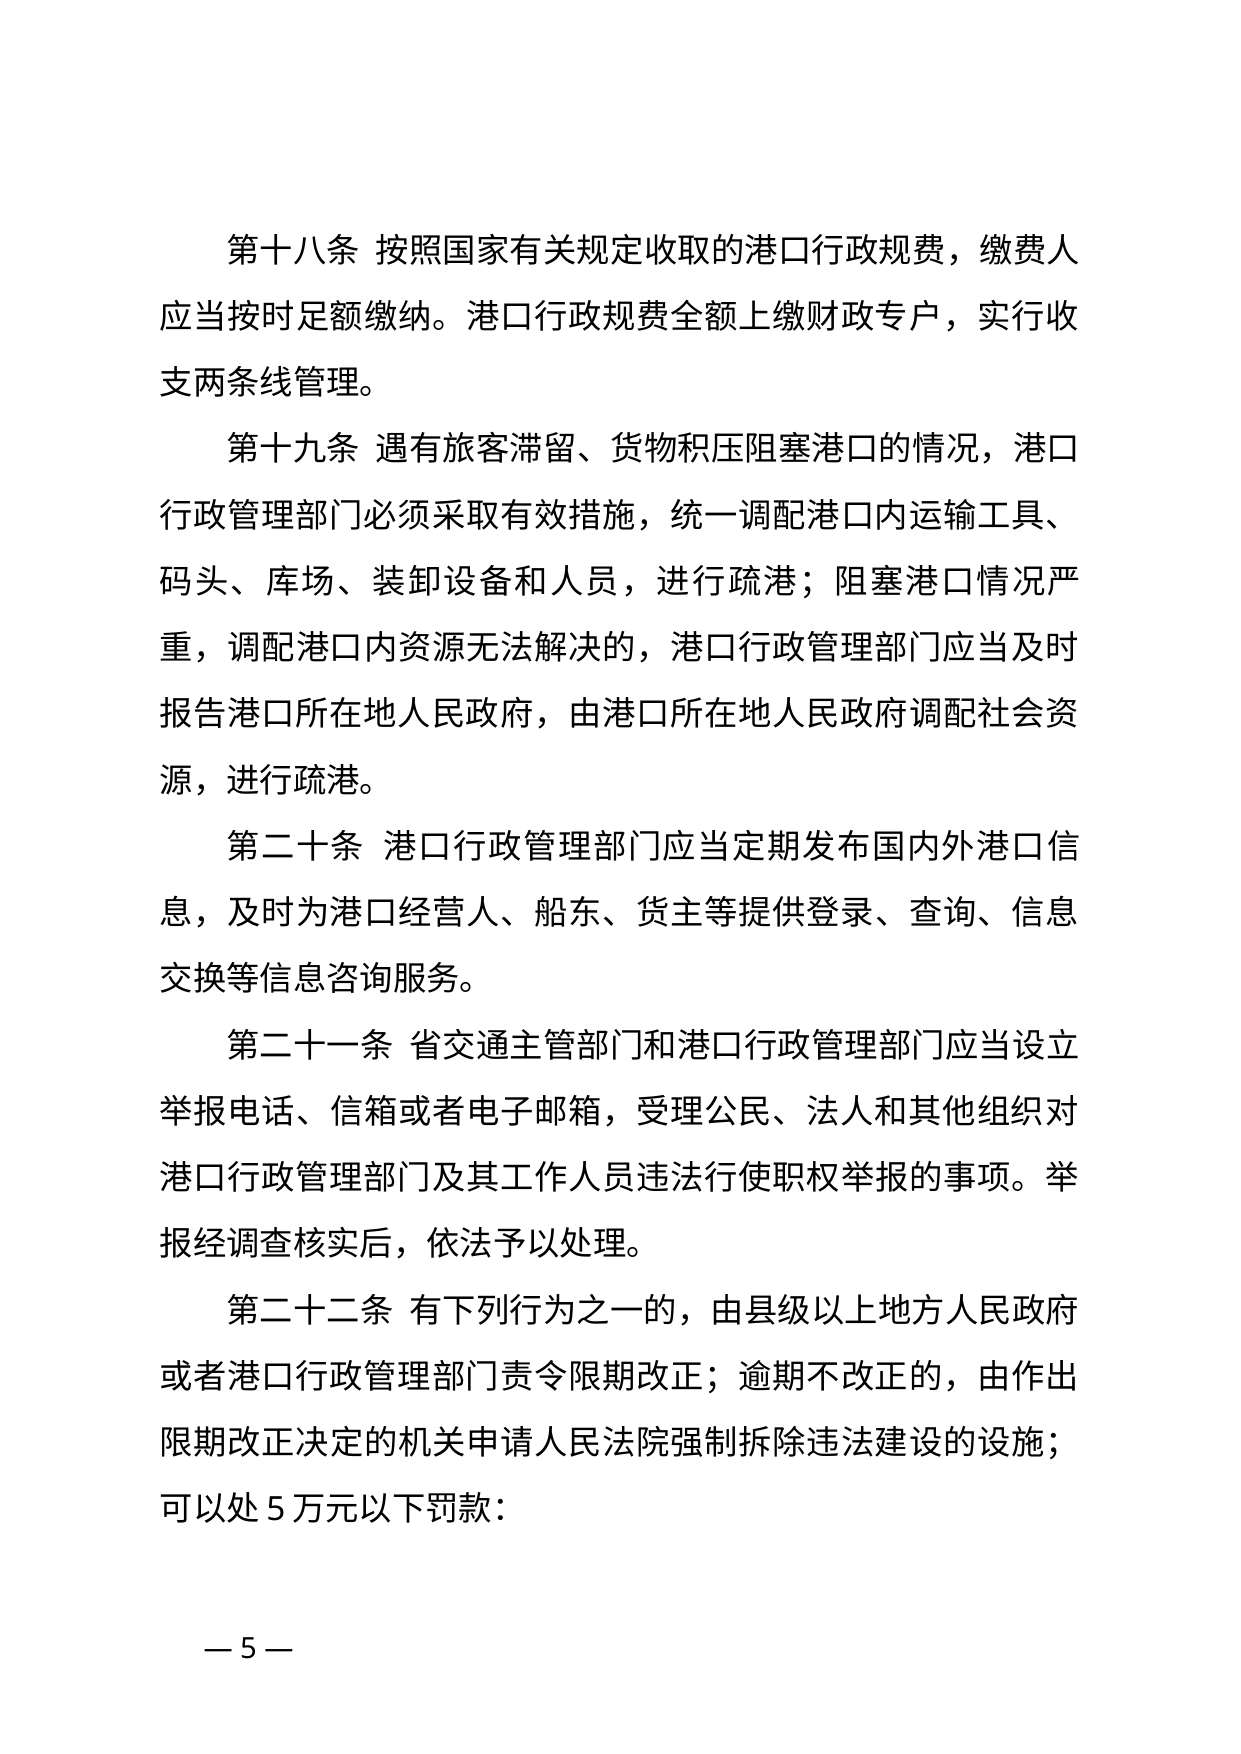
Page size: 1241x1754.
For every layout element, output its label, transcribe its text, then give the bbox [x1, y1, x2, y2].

text 第二十二条 有下列行为之一的，由县级以上地方人民政府或者港口行政管理部门责令限期改正；逾期不改正的，由作出限期改正决定的机关申请人民法院强制拆除违法建设的设施；可以处5万元以下罚款： [159, 1274, 1081, 1539]
text 第十九条 遇有旅客滞留、货物积压阻塞港口的情况，港口行政管理部门必须采取有效措施，统一调配港口内运输工具、码头、库场、装卸设备和人员，进行疏港；阻塞港口情况严重，调配港口内资源无法解决的，港口行政管理部门应当及时报告港口所在地人民政府，由港口所在地人民政府调配社会资源，进行疏港。 [159, 413, 1081, 811]
text 第二十一条 省交通主管部门和港口行政管理部门应当设立举报电话、信箱或者电子邮箱，受理公民、法人和其他组织对港口行政管理部门及其工作人员违法行使职权举报的事项。举报经调查核实后，依法予以处理。 [159, 1009, 1081, 1274]
text 第二十条 港口行政管理部门应当定期发布国内外港口信息，及时为港口经营人、船东、货主等提供登录、查询、信息交换等信息咨询服务。 [159, 811, 1081, 1009]
text 第十八条 按照国家有关规定收取的港口行政规费，缴费人应当按时足额缴纳。港口行政规费全额上缴财政专户，实行收支两条线管理。 [159, 214, 1081, 413]
